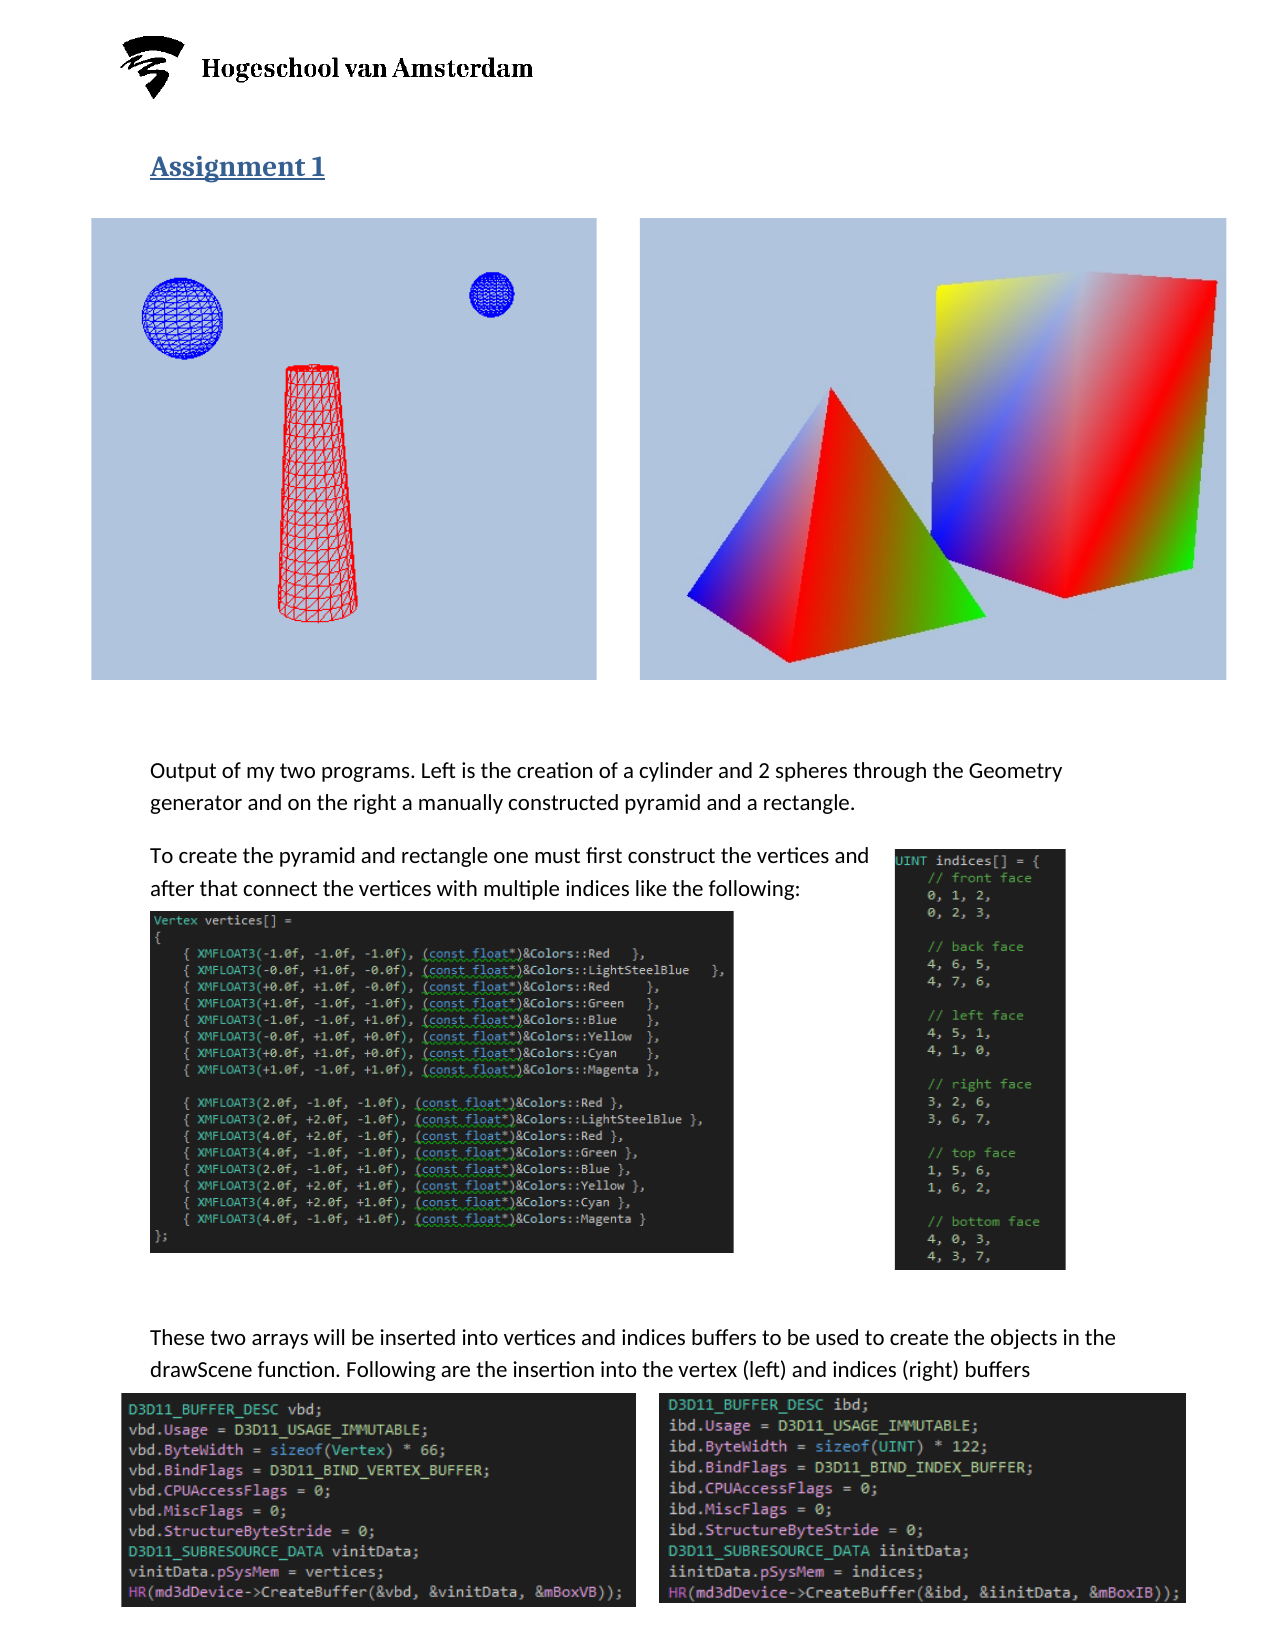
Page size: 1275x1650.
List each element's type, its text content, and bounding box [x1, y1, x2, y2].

subtitle Assignment 1 [150, 150, 1125, 183]
picture [149, 911, 733, 1252]
text These two arrays will be inserted into vertices and indices buffers to be used to create the objects in the drawScene function. Following are the insertion into the vertex (left) and indices (right) buffers [150, 1323, 1125, 1383]
picture [120, 36, 533, 99]
picture [893, 849, 1065, 1268]
text To create the pyramid and rectangle one must first construct the vertices and after that connect the vertices with multiple indices like the following: [150, 841, 1125, 902]
picture [90, 218, 597, 678]
picture [638, 218, 1227, 678]
picture [657, 1393, 1186, 1602]
picture [120, 1393, 636, 1606]
